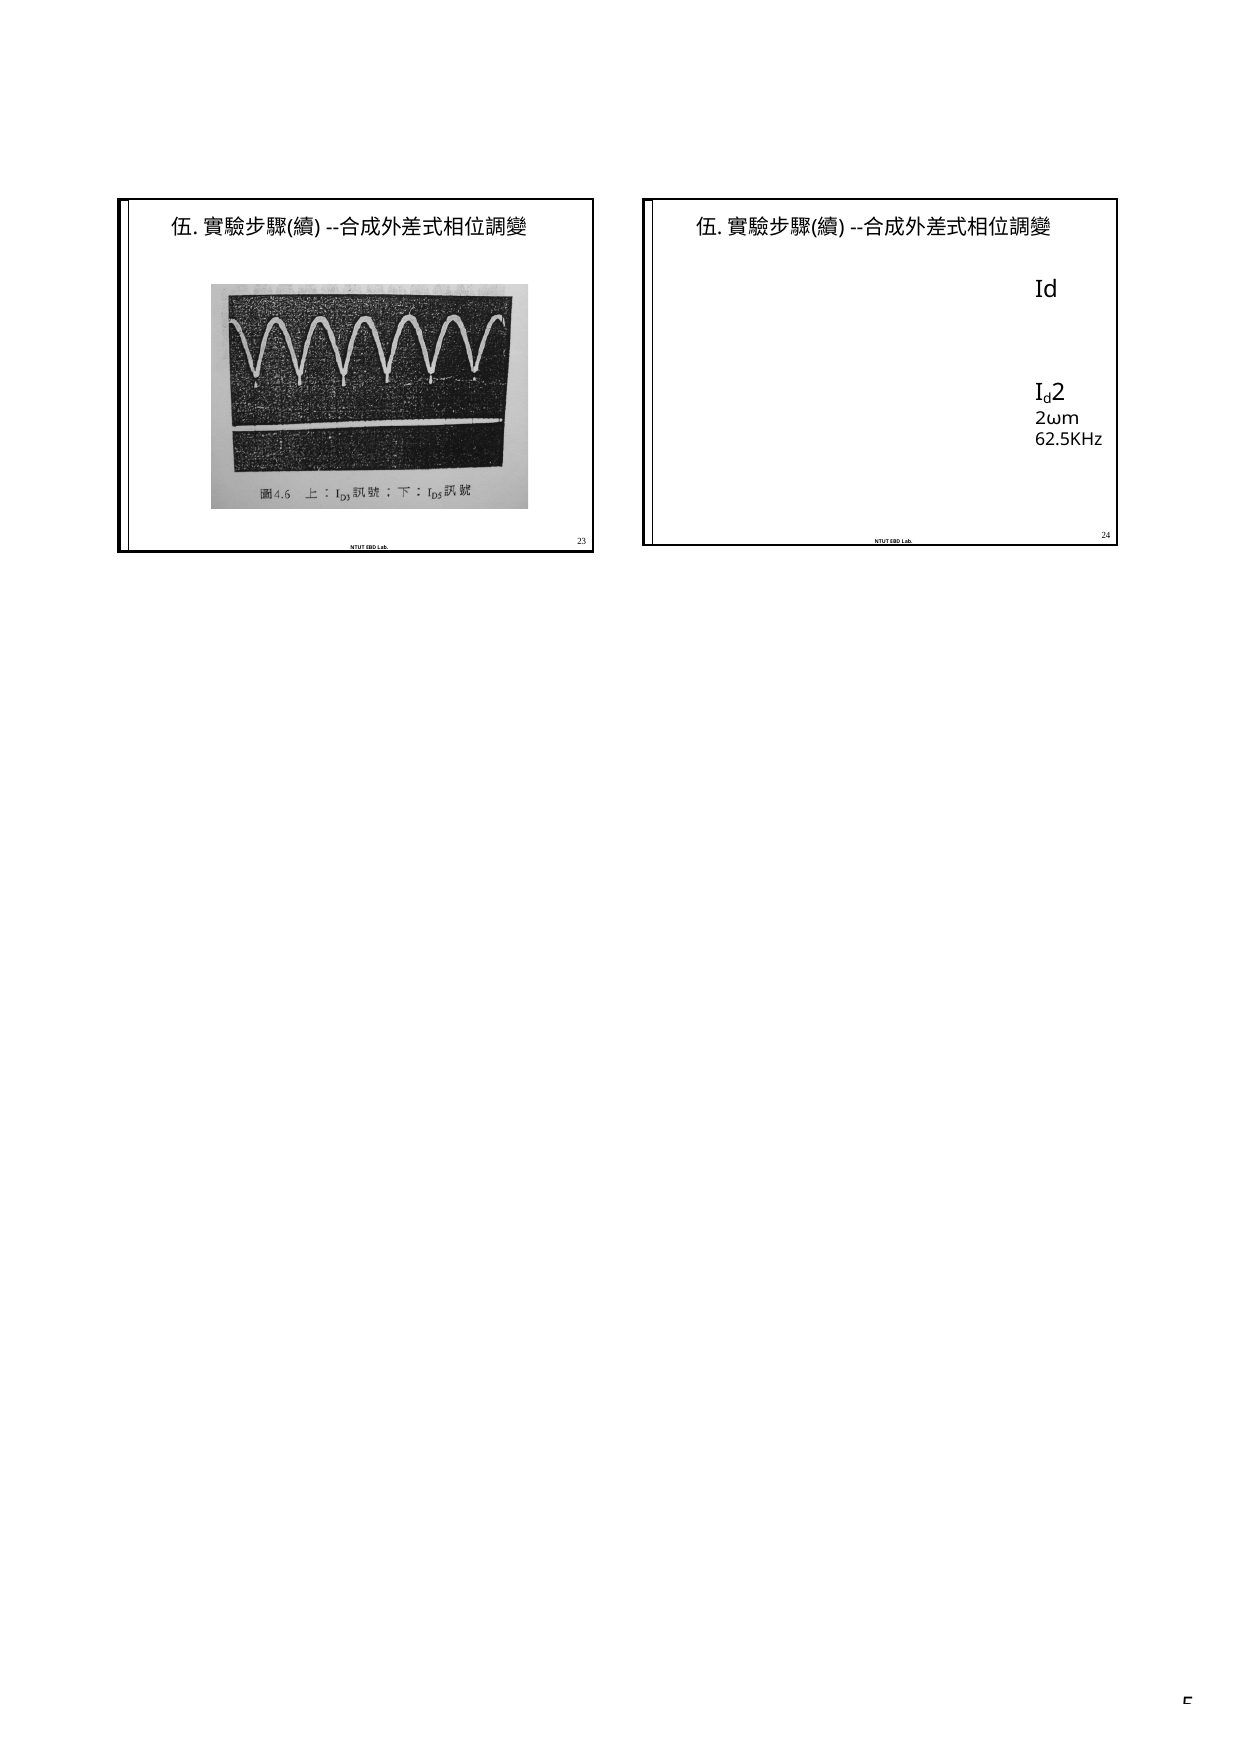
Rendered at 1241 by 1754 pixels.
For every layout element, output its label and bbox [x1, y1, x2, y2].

picture [211, 284, 529, 509]
